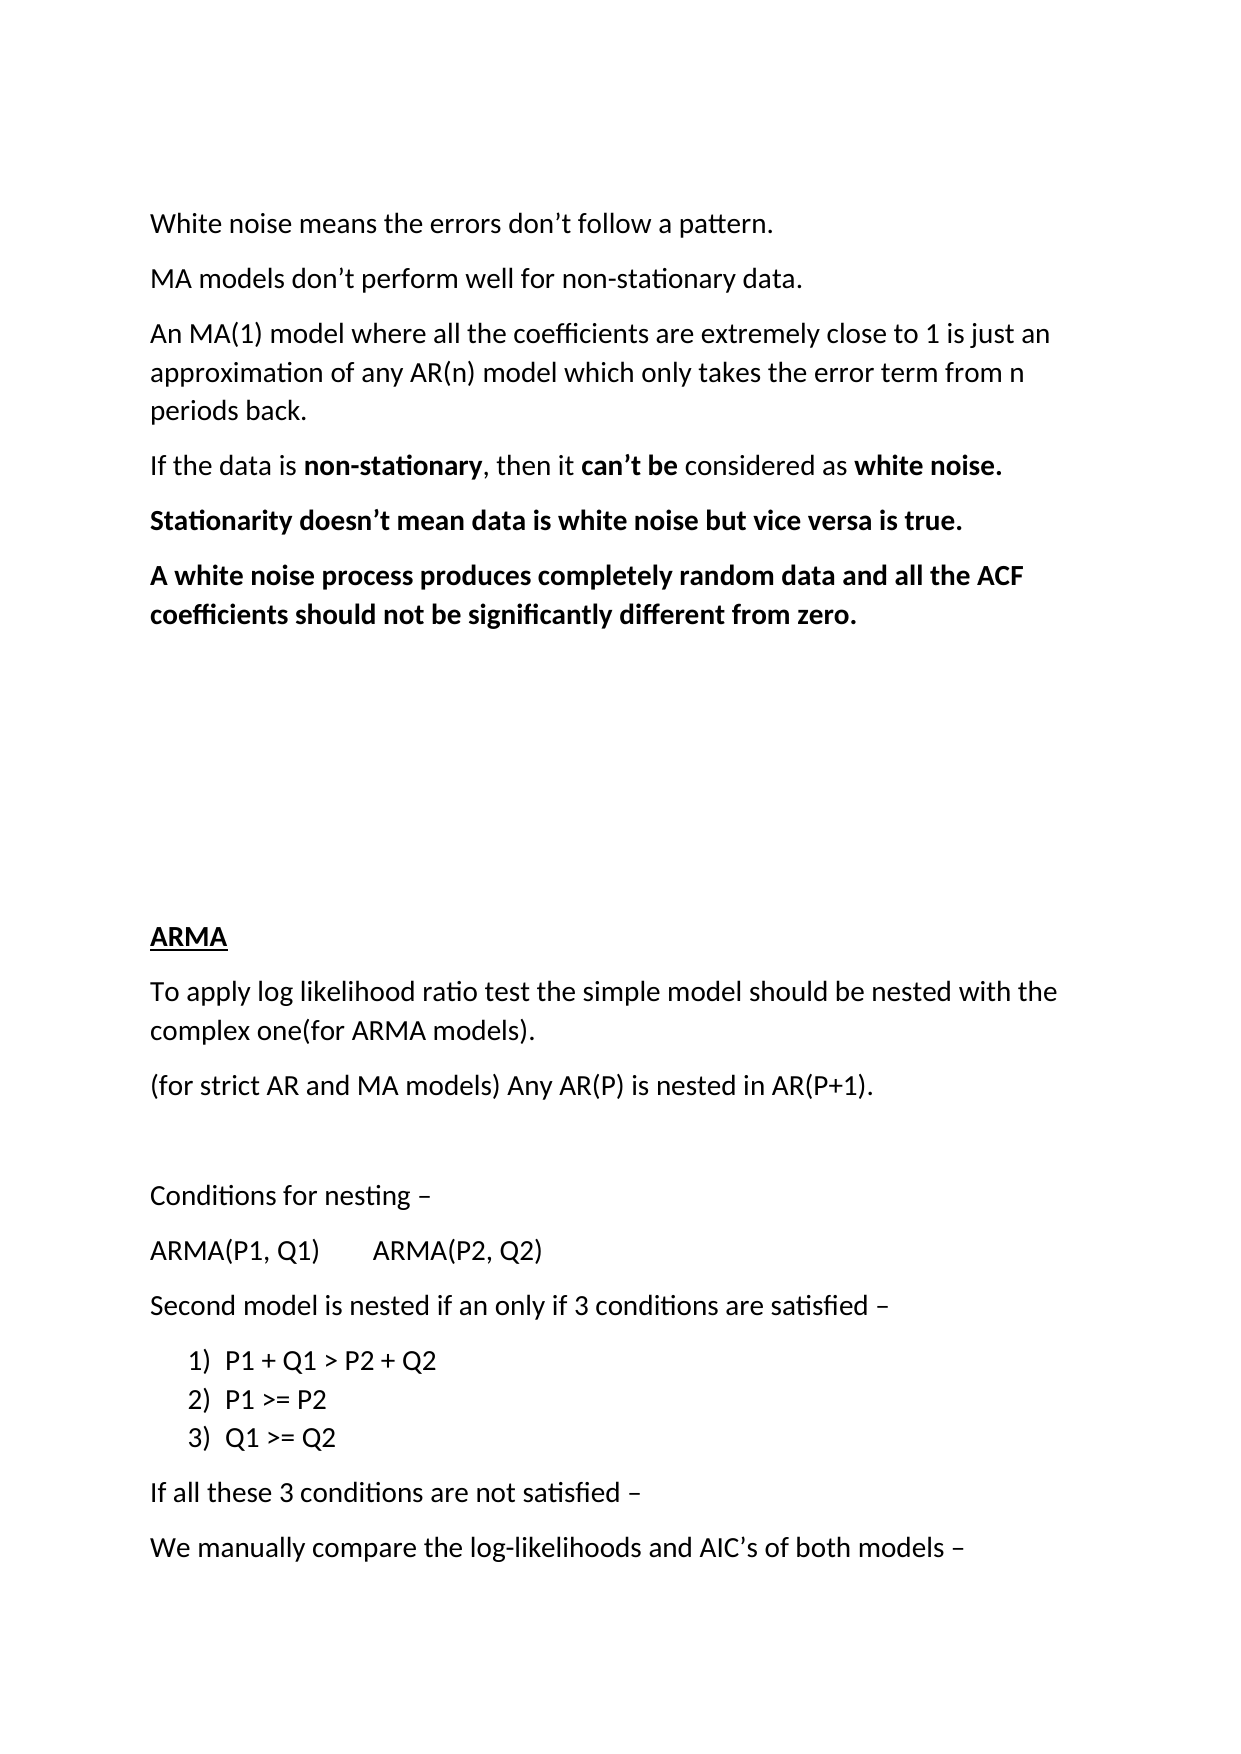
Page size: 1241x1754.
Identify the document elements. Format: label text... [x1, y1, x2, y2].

text Stationarity doesn’t mean data is white noise but vice versa is true. [150, 502, 1090, 538]
text ARMA [150, 918, 1090, 954]
list Q1 >= Q2 [187, 1419, 1090, 1455]
list P1 >= P2 [187, 1381, 1090, 1417]
text (for strict AR and MA models) Any AR(P) is nested in AR(P+1). [150, 1067, 1090, 1103]
text An MA(1) model where all the coefficients are extremely close to 1 is just an approximation of any AR(n) model which only takes the error term from n periods back. [150, 315, 1090, 428]
text If the data is non-stationary, then it can’t be considered as white noise. [150, 447, 1090, 483]
text Second model is nested if an only if 3 conditions are satisfied – [150, 1287, 1090, 1323]
text ARMA(P1, Q1) ARMA(P2, Q2) [150, 1232, 1090, 1268]
text MA models don’t perform well for non-stationary data. [150, 260, 1090, 296]
text A white noise process produces completely random data and all the ACF coefficients should not be significantly different from zero. [150, 557, 1090, 632]
text If all these 3 conditions are not satisfied – [150, 1474, 1090, 1510]
list P1 + Q1 > P2 + Q2 [187, 1342, 1090, 1378]
text Conditions for nesting – [150, 1177, 1090, 1213]
text White noise means the errors don’t follow a pattern. [150, 205, 1090, 241]
text To apply log likelihood ratio test the simple model should be nested with the complex one(for ARMA models). [150, 973, 1090, 1047]
text We manually compare the log-likelihoods and AIC’s of both models – [150, 1529, 1090, 1565]
